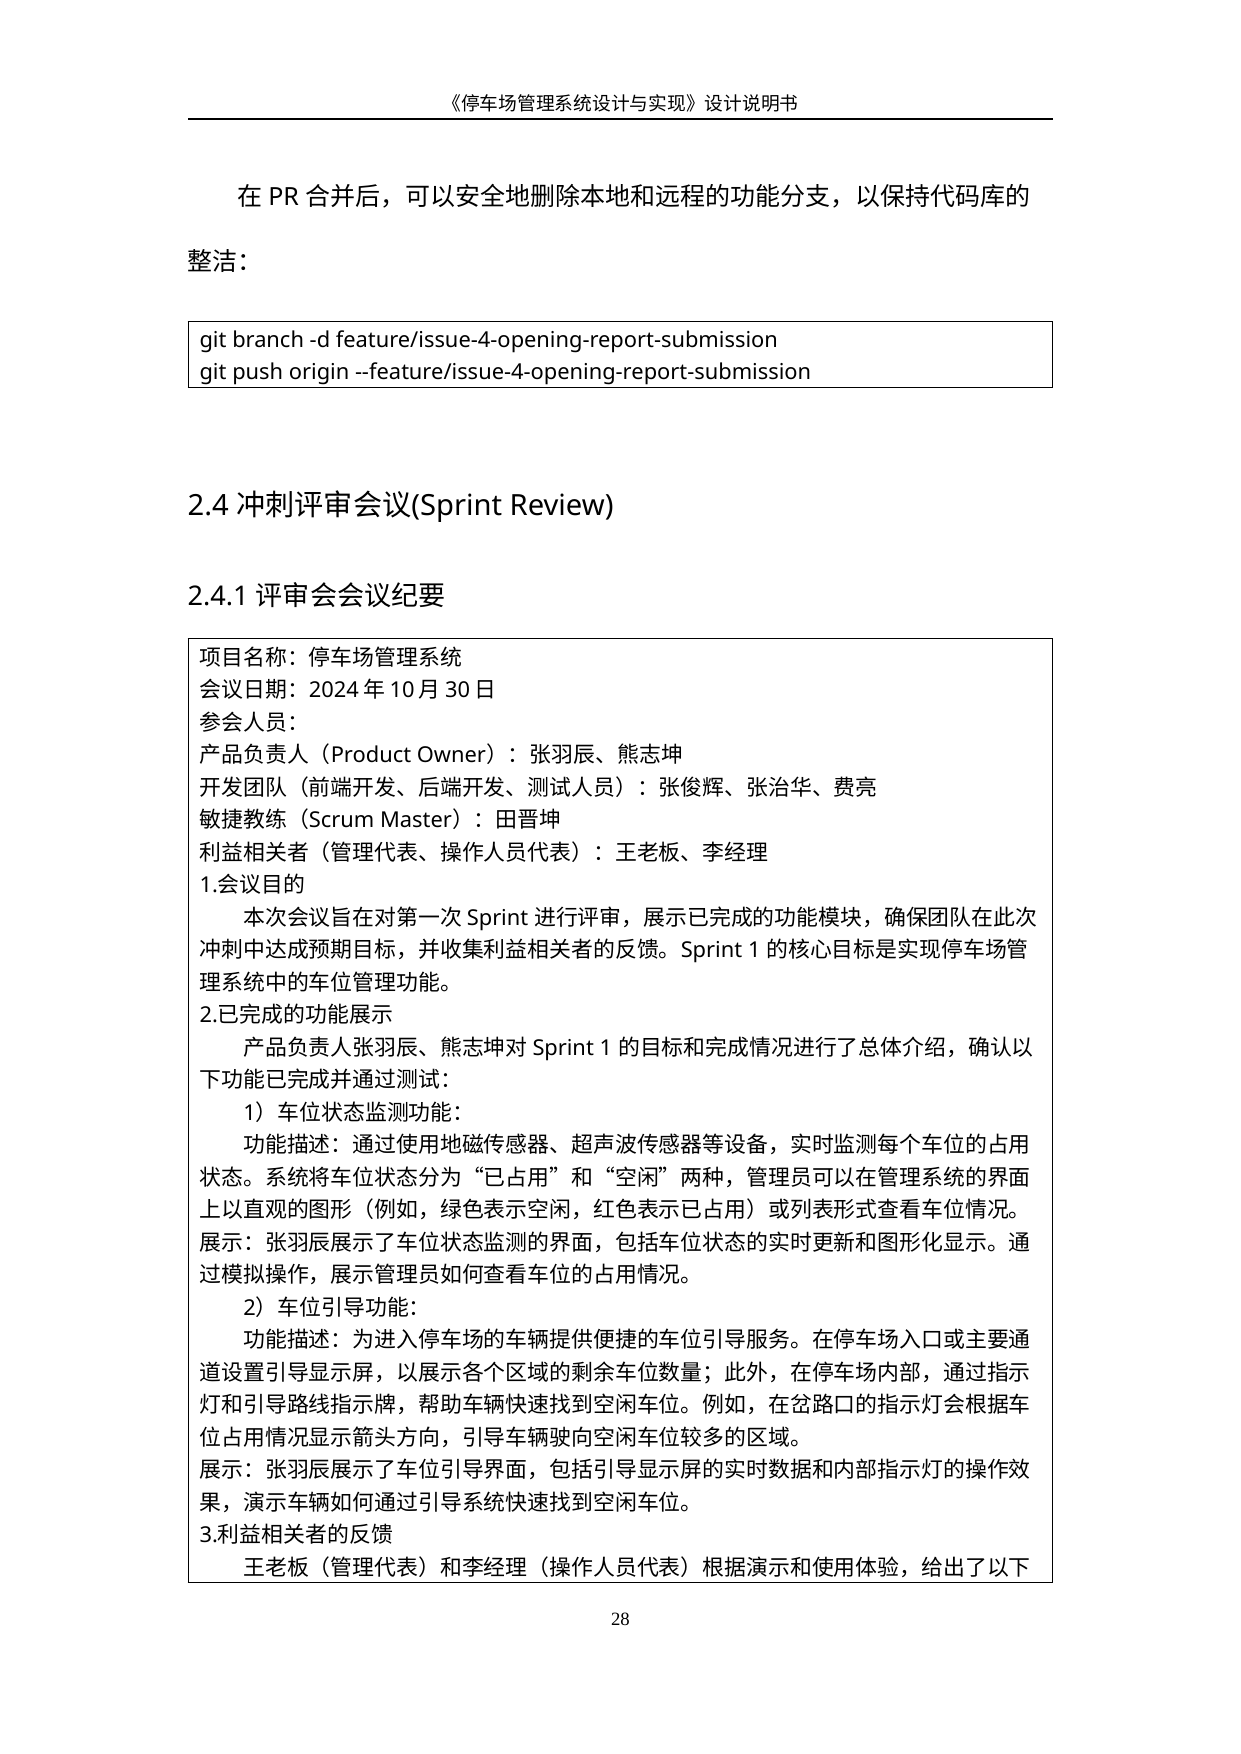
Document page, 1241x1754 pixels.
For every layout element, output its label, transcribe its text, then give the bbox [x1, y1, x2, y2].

subtitle 2.4.1 评审会会议纪要 [187, 561, 1053, 626]
table_header git branch -d feature/issue-4-opening-report-submission git push origin --feature/issue-4-opening-report-submission [189, 322, 1052, 387]
text 在 PR 合并后，可以安全地删除本地和远程的功能分支，以保持代码库的整洁： [187, 162, 1053, 292]
subtitle 2.4 冲刺评审会议(Sprint Review) [187, 471, 1053, 536]
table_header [189, 639, 1052, 1582]
